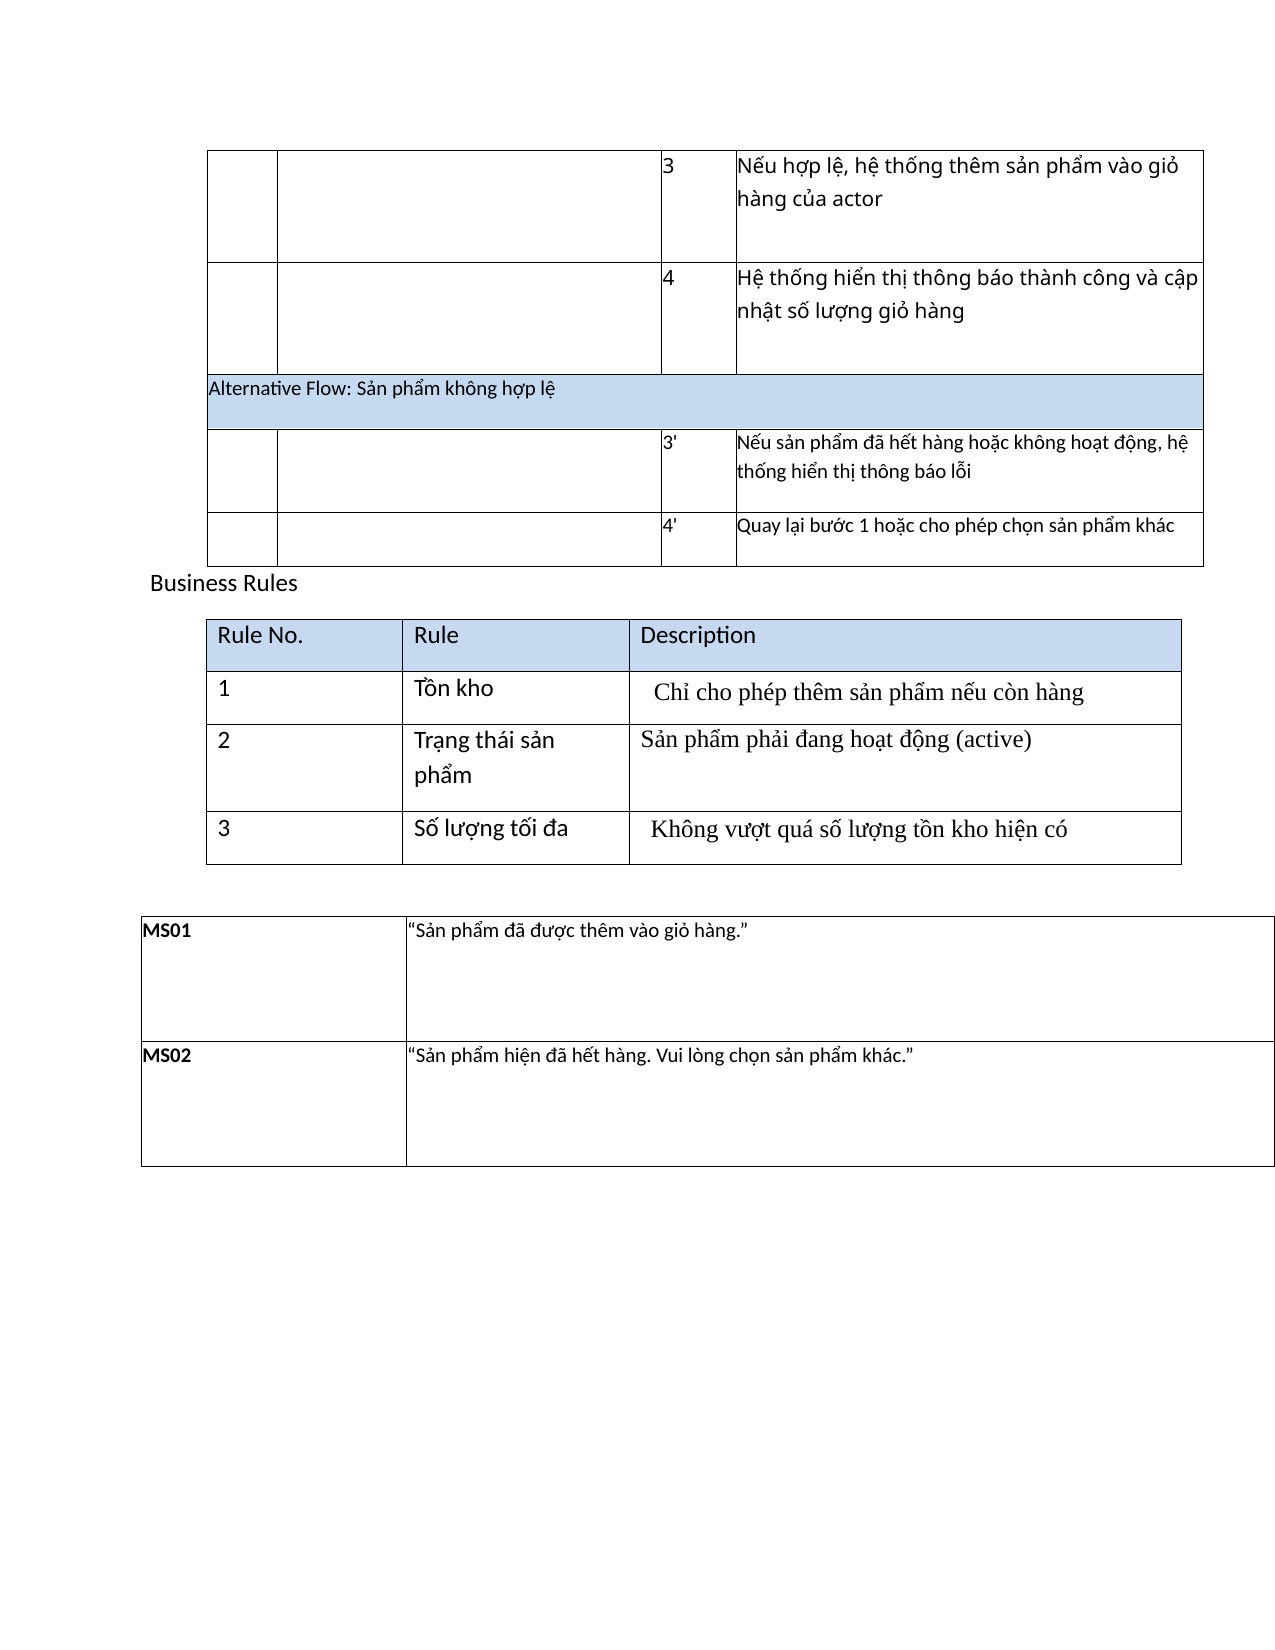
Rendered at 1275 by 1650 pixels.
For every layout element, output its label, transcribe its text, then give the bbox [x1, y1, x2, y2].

table_cell 3 [662, 151, 736, 262]
table_header Rule [403, 620, 629, 671]
table_cell [278, 263, 661, 374]
table_cell Nếu hợp lệ, hệ thống thêm sản phẩm vào giỏ hàng của actor [737, 151, 1203, 262]
table_header “Sản phẩm đã được thêm vào giỏ hàng.” [407, 917, 1274, 1041]
table_cell [278, 430, 661, 512]
table_header Description [630, 620, 1181, 671]
table_cell “Sản phẩm hiện đã hết hàng. Vui lòng chọn sản phẩm khác.” [407, 1042, 1274, 1166]
table_cell 4' [662, 513, 736, 566]
table_cell 3' [662, 430, 736, 512]
table_cell [630, 812, 1181, 863]
table_cell MS02 [142, 1042, 406, 1166]
table_header Rule No. [207, 620, 402, 671]
table_cell Hệ thống hiển thị thông báo thành công và cập nhật số lượng giỏ hàng [737, 263, 1203, 374]
table_cell [278, 151, 661, 262]
table_cell [208, 263, 277, 374]
table_cell Alternative Flow: Sản phẩm không hợp lệ [208, 375, 1203, 428]
text Business Rules [150, 567, 1125, 597]
table_cell Trạng thái sản phẩm [403, 725, 629, 811]
table_cell 1 [207, 672, 402, 723]
table_cell [208, 430, 277, 512]
table_cell [208, 151, 277, 262]
table_cell 4 [662, 263, 736, 374]
table_cell [208, 513, 277, 566]
table_cell Sản phẩm phải đang hoạt động (active) [630, 725, 1181, 811]
table_cell 2 [207, 725, 402, 811]
table_header MS01 [142, 917, 406, 1041]
table_cell Số lượng tối đa [403, 812, 629, 863]
table_cell Nếu sản phẩm đã hết hàng hoặc không hoạt động, hệ thống hiển thị thông báo lỗi [737, 430, 1203, 512]
table_cell 3 [207, 812, 402, 863]
table_cell [278, 513, 661, 566]
table_cell Quay lại bước 1 hoặc cho phép chọn sản phẩm khác [737, 513, 1203, 566]
table_cell [630, 672, 1181, 723]
table_cell Tồn kho [403, 672, 629, 723]
